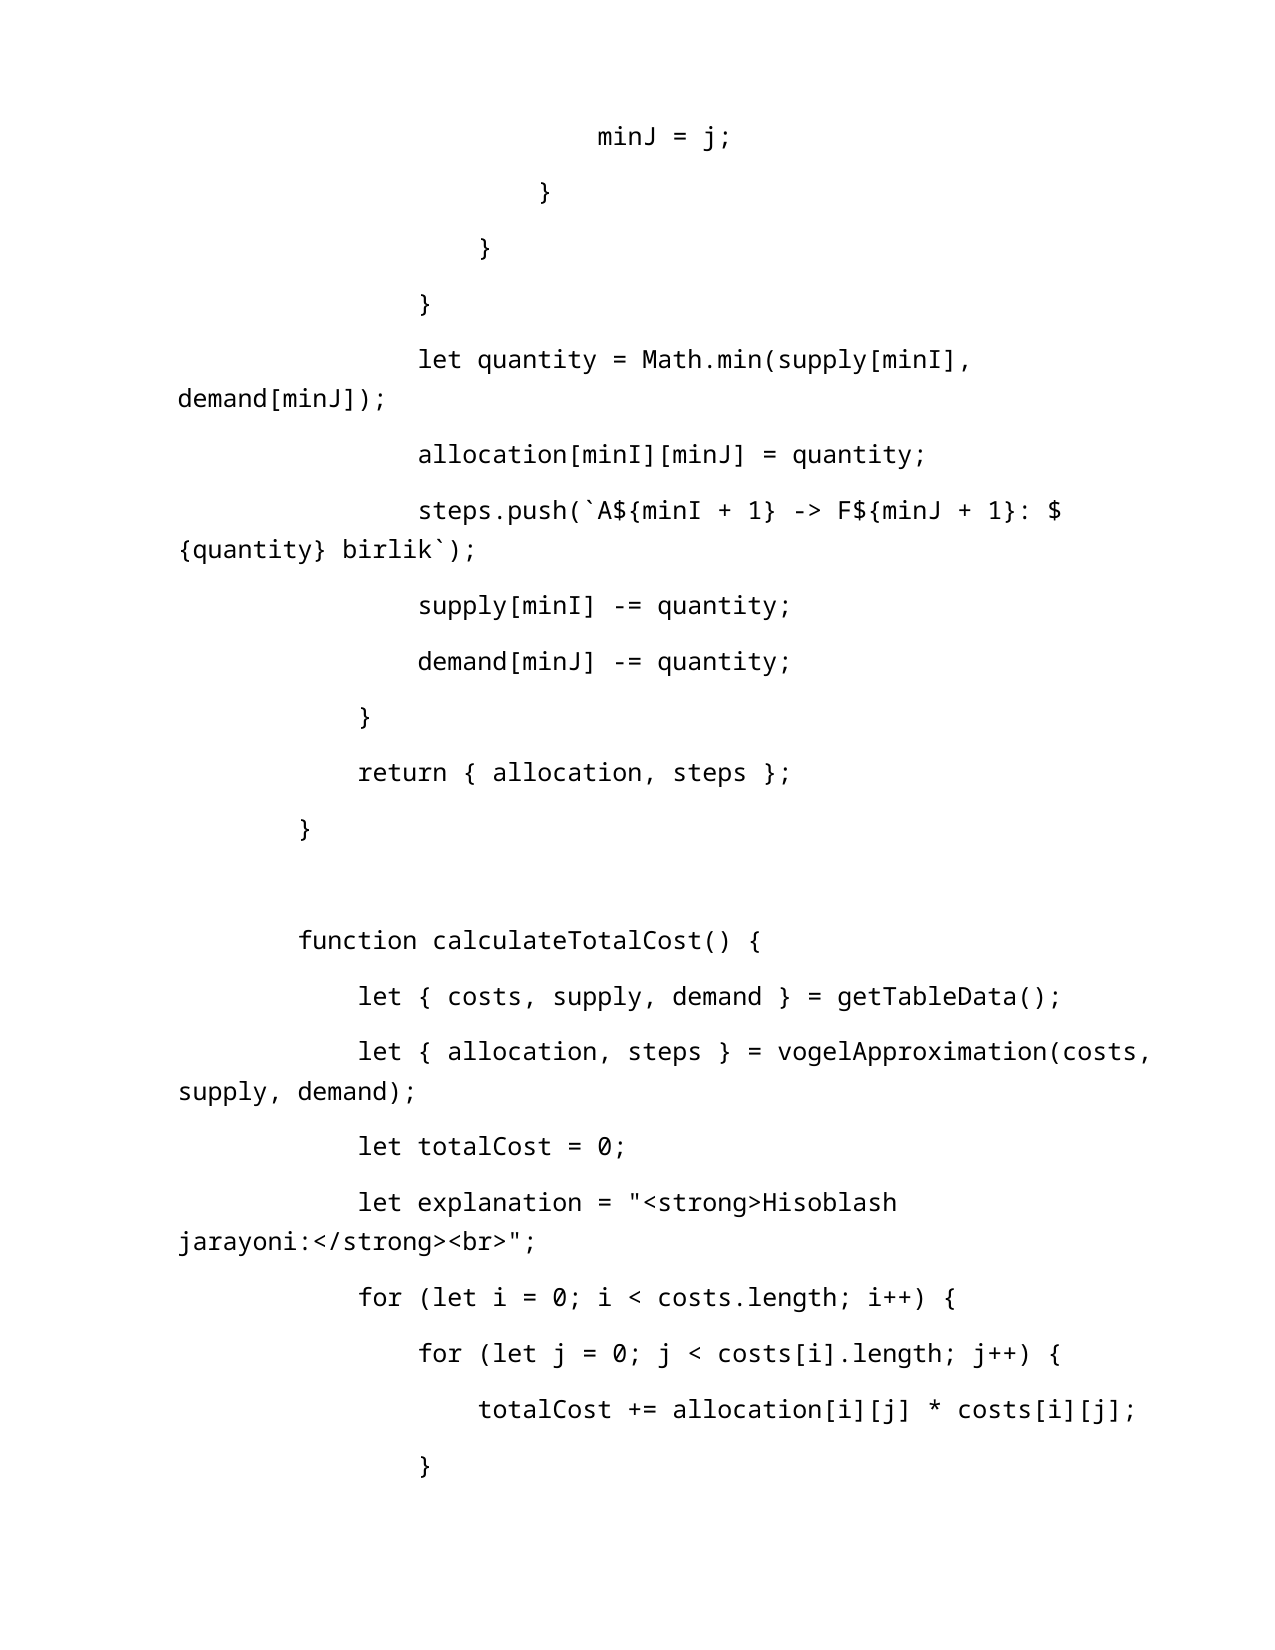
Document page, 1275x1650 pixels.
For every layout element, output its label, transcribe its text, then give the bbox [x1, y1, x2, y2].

text let { allocation, steps } = vogelApproximation(costs, supply, demand); [177, 1034, 1186, 1107]
text for (let j = 0; j < costs[i].length; j++) { [177, 1336, 1186, 1370]
text let totalCost = 0; [177, 1129, 1186, 1163]
text demand[minJ] -= quantity; [177, 643, 1186, 677]
text function calculateTotalCost() { [177, 922, 1186, 956]
text steps.push(`A${minI + 1} -> F${minJ + 1}: ${quantity} birlik`); [177, 492, 1186, 566]
text return { allocation, steps }; [177, 755, 1186, 789]
text } [177, 230, 1186, 264]
text } [177, 286, 1186, 320]
text } [177, 174, 1186, 208]
text let explanation = "<strong>Hisoblash jarayoni:</strong><br>"; [177, 1185, 1186, 1258]
text minJ = j; [177, 118, 1186, 152]
text let { costs, supply, demand } = getTableData(); [177, 978, 1186, 1012]
text totalCost += allocation[i][j] * costs[i][j]; [177, 1391, 1186, 1426]
text allocation[minI][minJ] = quantity; [177, 436, 1186, 471]
text } [177, 811, 1186, 845]
text } [177, 1447, 1186, 1481]
text } [177, 699, 1186, 733]
text supply[minI] -= quantity; [177, 587, 1186, 621]
text let quantity = Math.min(supply[minI], demand[minJ]); [177, 341, 1186, 415]
text for (let i = 0; i < costs.length; i++) { [177, 1280, 1186, 1314]
